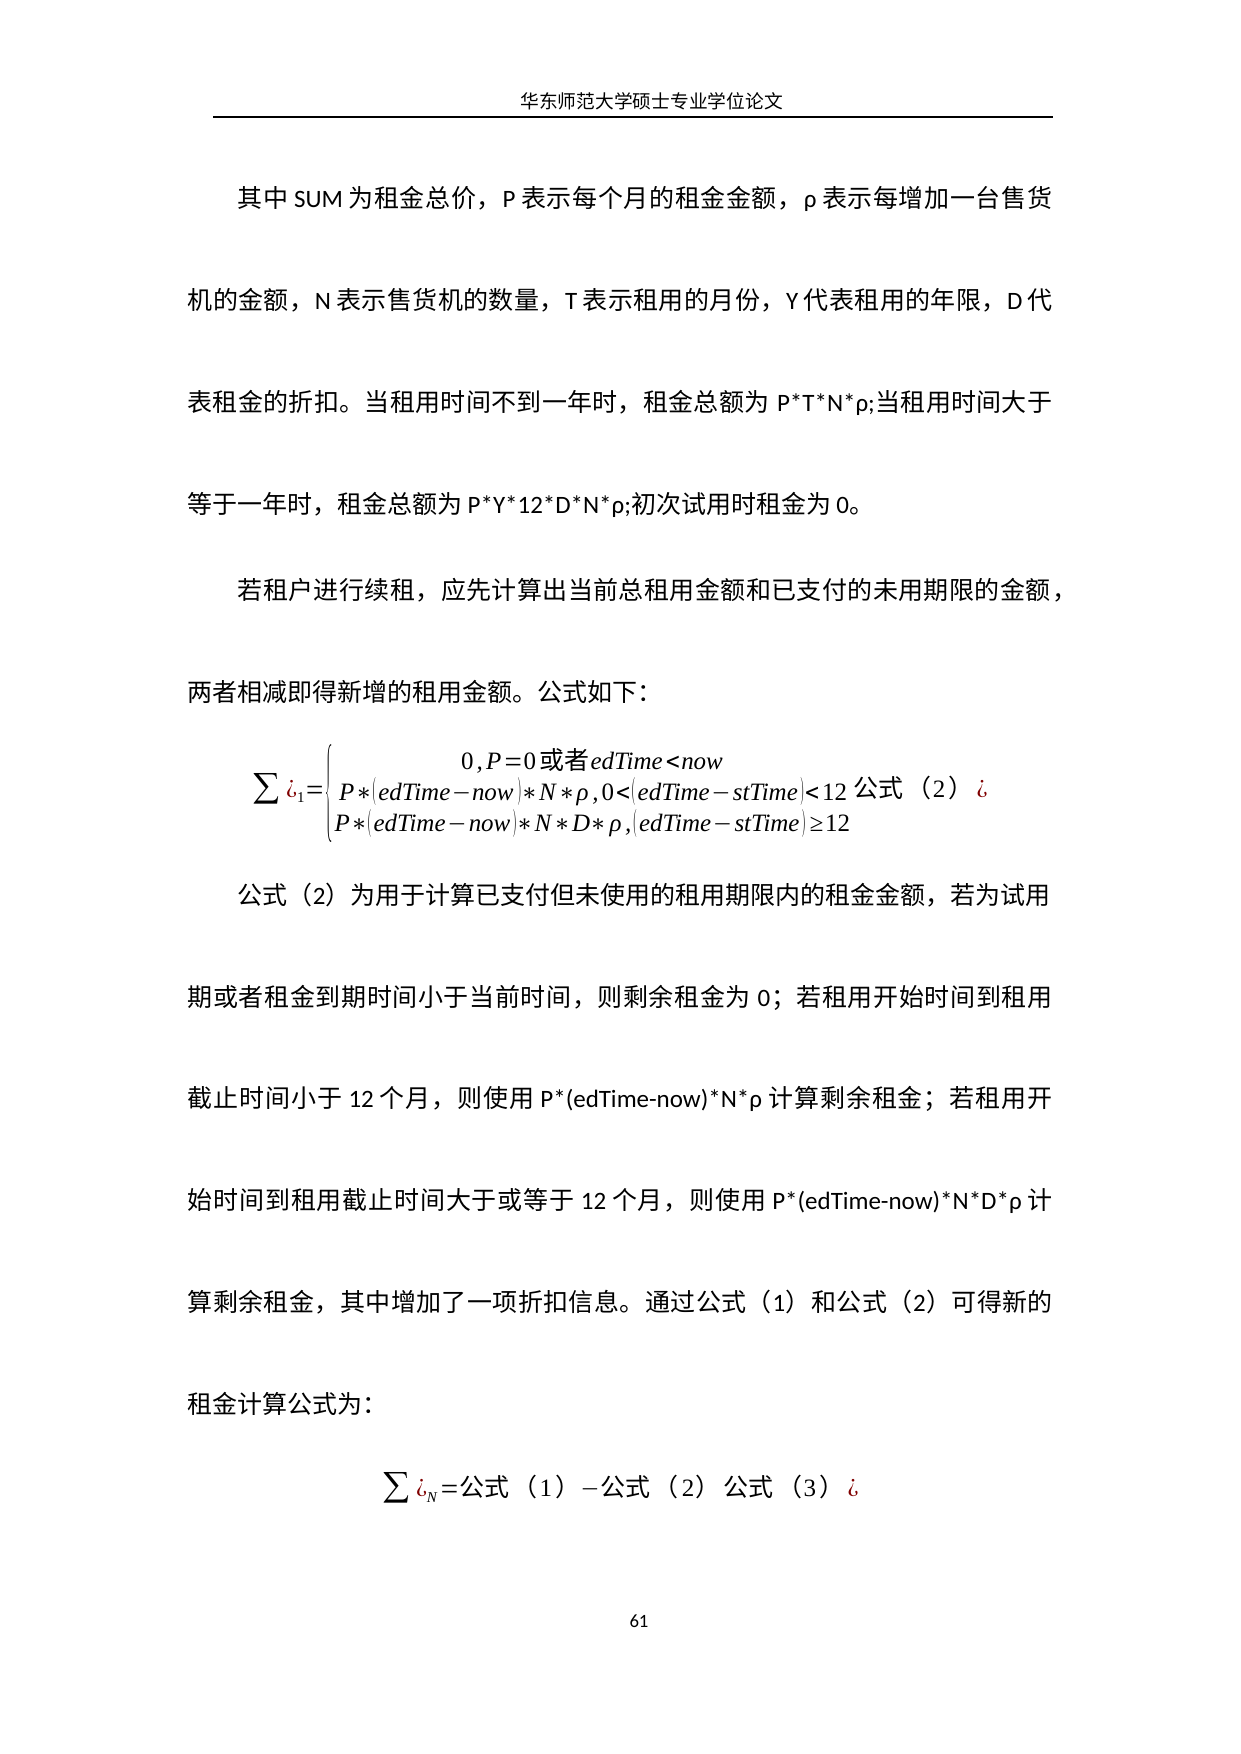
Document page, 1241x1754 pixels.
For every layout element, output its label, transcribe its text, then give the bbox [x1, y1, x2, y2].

text 公式（2）为用于计算已支付但未使用的租用期限内的租金金额，若为试用期或者租金到期时间小于当前时间，则剩余租金为0；若租用开始时间到租用截止时间小于12个月，则使用P*(edTime-now)*N*ρ计算剩余租金；若租用开始时间到租用截止时间大于或等于12个月，则使用P*(edTime-now)*N*D*ρ计算剩余租金，其中增加了一项折扣信息。通过公式（1）和公式（2）可得新的租金计算公式为： [187, 859, 1053, 1437]
text 若租户进行续租，应先计算出当前总租用金额和已支付的未用期限的金额，两者相减即得新增的租用金额。公式如下： [187, 554, 1053, 724]
text 其中SUM为租金总价，P表示每个月的租金金额，ρ表示每增加一台售货机的金额，N表示售货机的数量，T表示租用的月份，Y代表租用的年限，D代表租金的折扣。当租用时间不到一年时，租金总额为P*T*N*ρ;当租用时间大于等于一年时，租金总额为P*Y*12*D*N*ρ;初次试用时租金为0。 [187, 163, 1053, 536]
